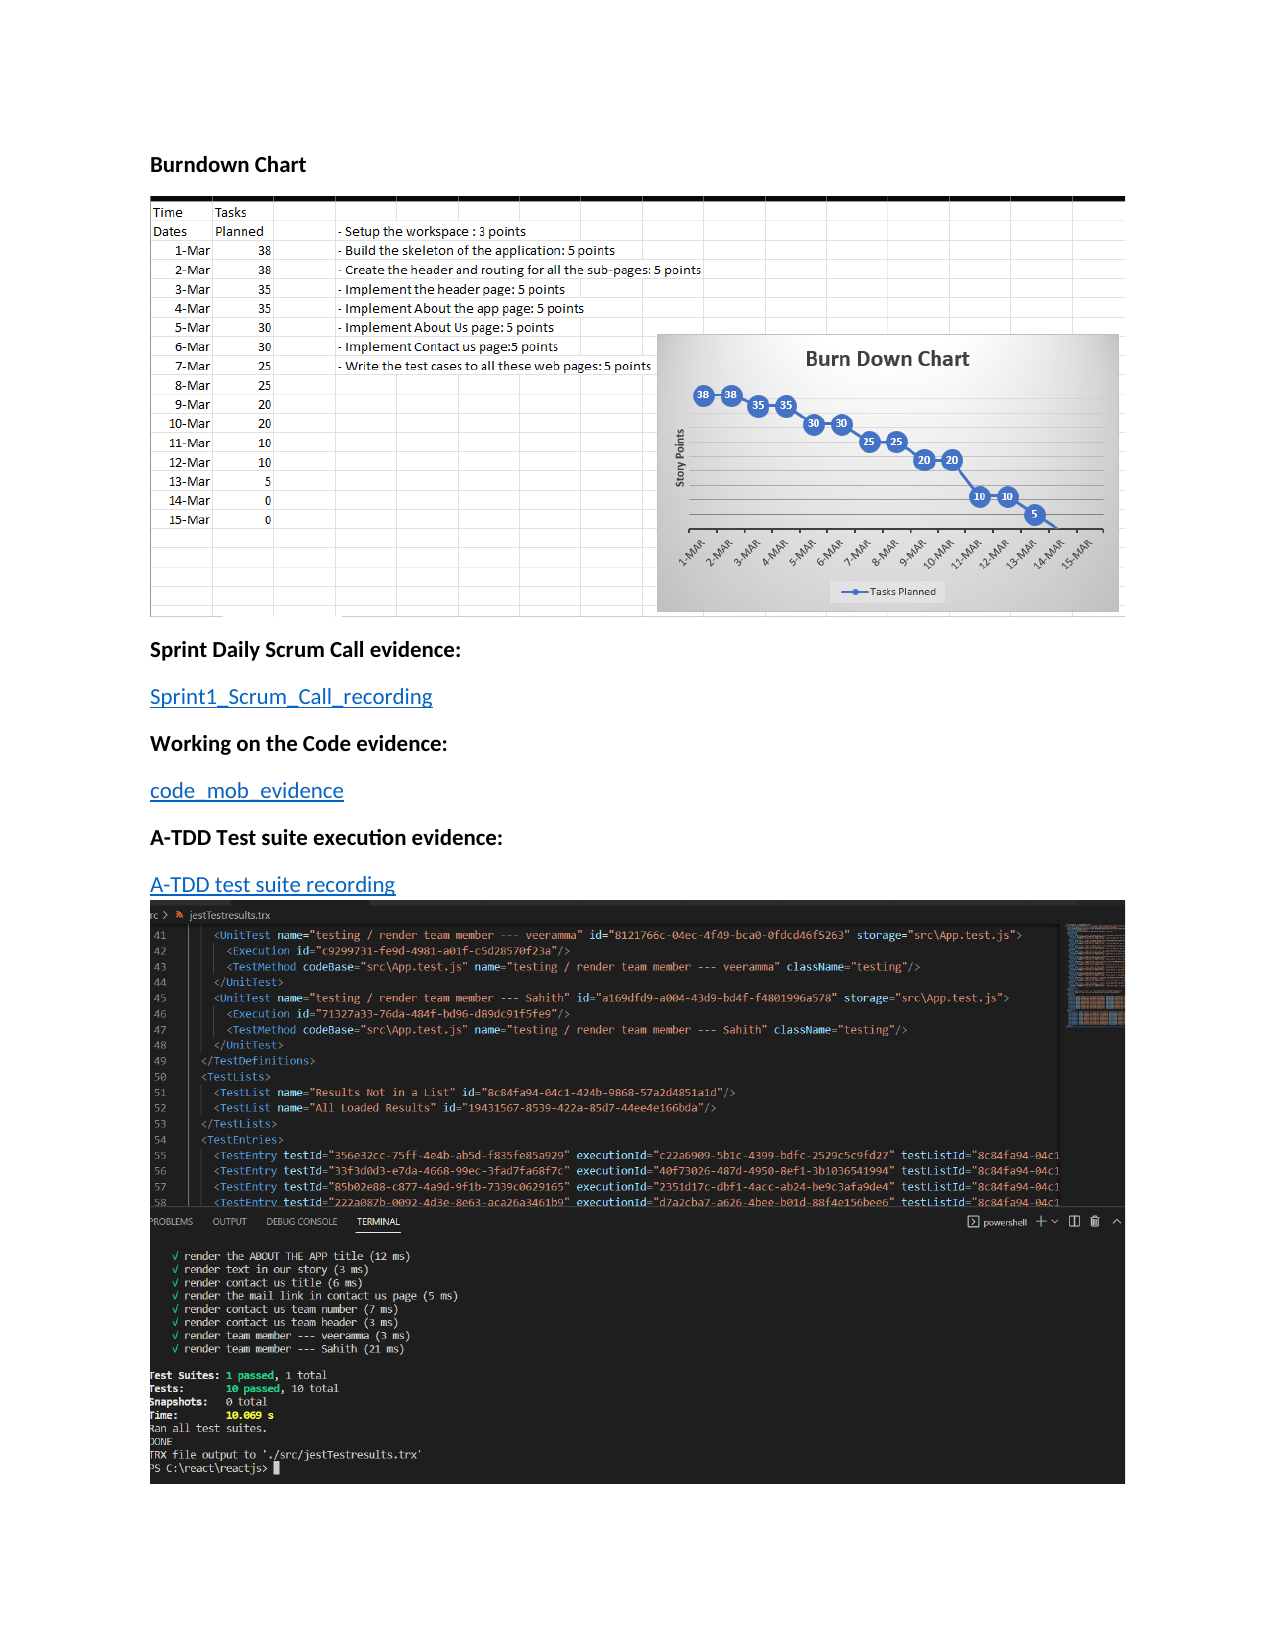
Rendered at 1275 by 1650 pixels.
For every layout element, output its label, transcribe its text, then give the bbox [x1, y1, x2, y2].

text code_mob_evidence [150, 776, 1125, 804]
text Burndown Chart [150, 150, 1125, 178]
text A-TDD Test suite execution evidence: [150, 823, 1125, 851]
text Sprint Daily Scrum Call evidence: [150, 636, 1125, 664]
picture [150, 196, 1125, 617]
text A-TDD test suite recording [150, 870, 1125, 900]
text Sprint1_Scrum_Call_recording [150, 682, 1125, 711]
picture [150, 900, 1125, 1484]
text Working on the Code evidence: [150, 729, 1125, 757]
